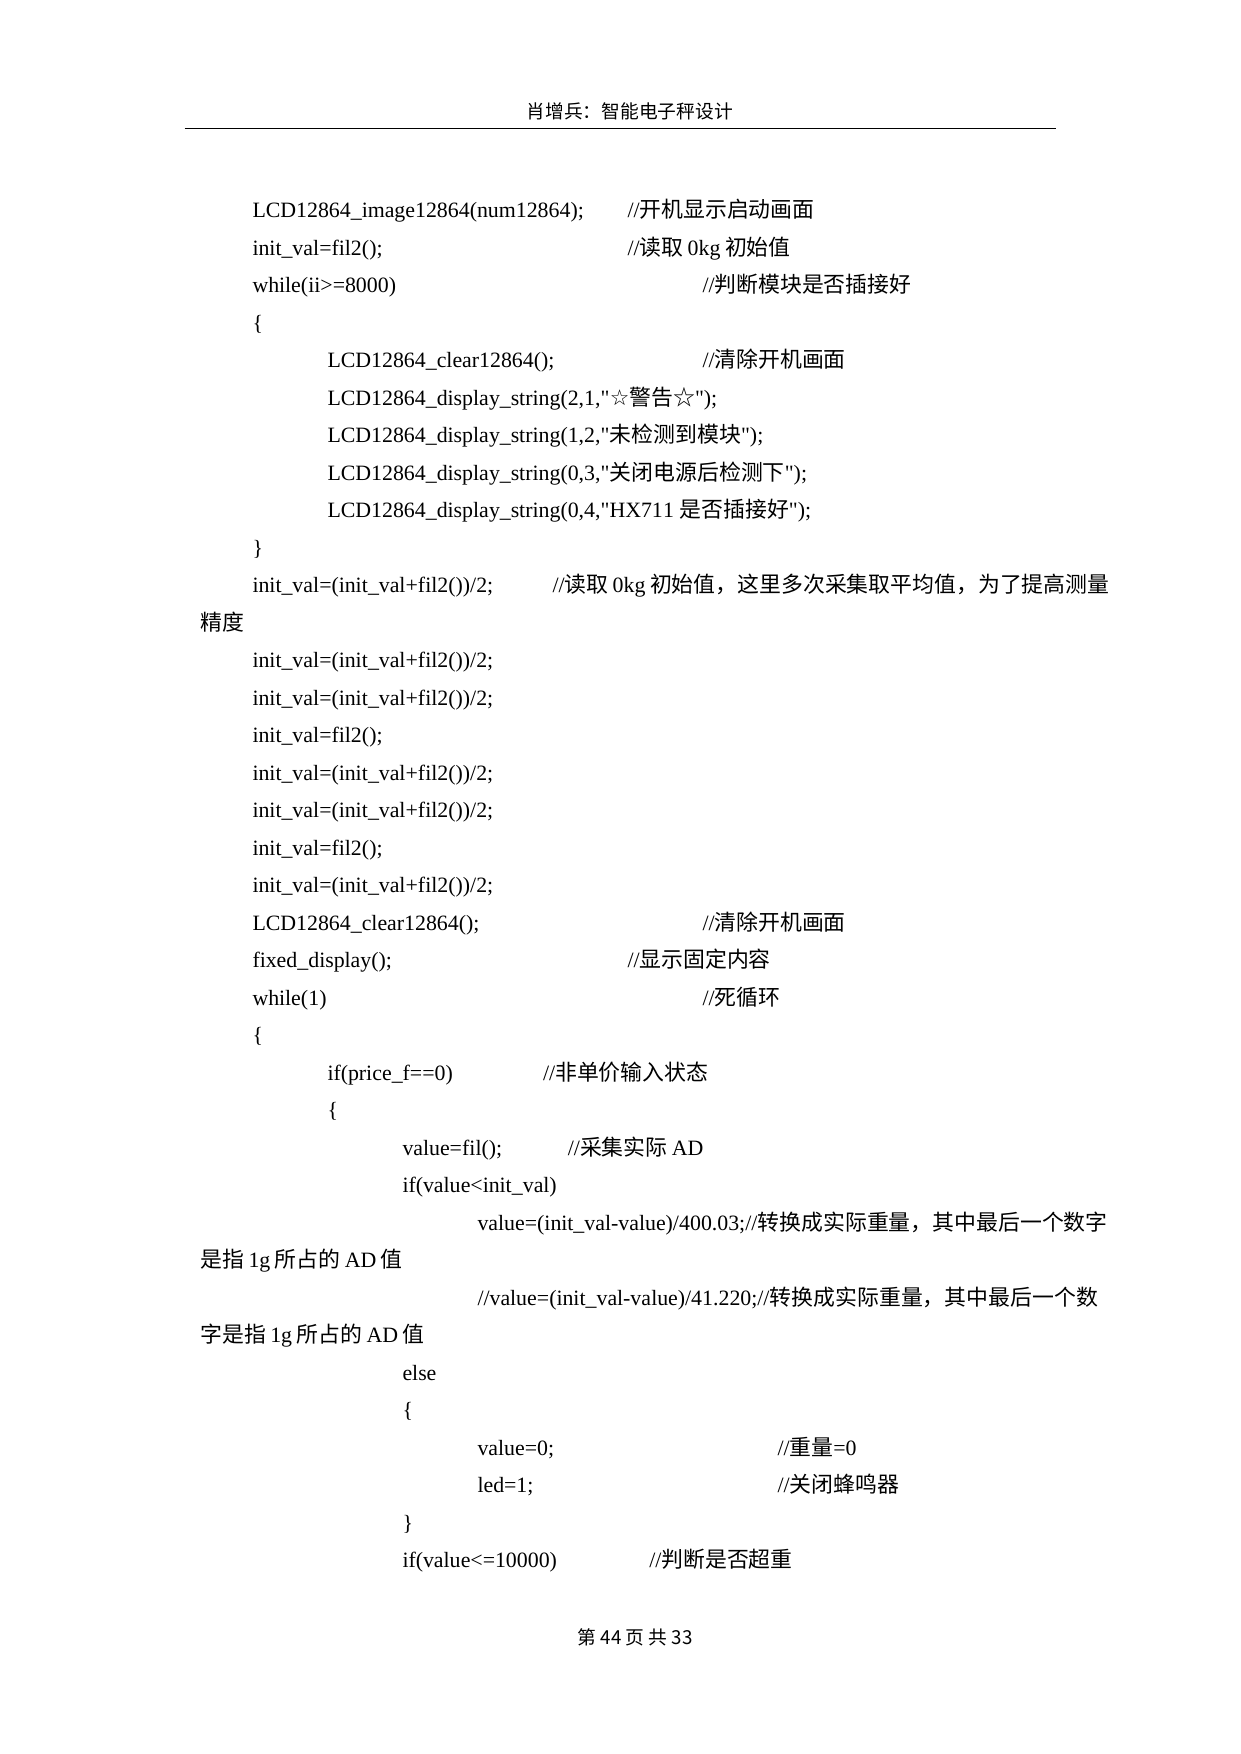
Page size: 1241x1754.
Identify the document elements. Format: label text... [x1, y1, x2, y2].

text else [200, 1350, 1110, 1387]
text if(value<=10000) //判断是否超重 [200, 1537, 1110, 1575]
text init_val=(init_val+fil2())/2; [200, 862, 1110, 900]
text init_val=fil2(); [200, 825, 1110, 862]
text init_val=(init_val+fil2())/2; //读取0kg初始值，这里多次采集取平均值，为了提高测量精度 [200, 562, 1110, 637]
text { [200, 300, 1110, 337]
text init_val=(init_val+fil2())/2; [200, 675, 1110, 712]
text LCD12864_clear12864(); //清除开机画面 [200, 337, 1110, 375]
text LCD12864_display_string(2,1,"☆警告☆"); [200, 375, 1110, 412]
text { [200, 1087, 1110, 1125]
text { [200, 1012, 1110, 1050]
text { [200, 1387, 1110, 1425]
text while(1) //死循环 [200, 975, 1110, 1012]
text LCD12864_display_string(0,4,"HX711 是否插接好"); [200, 487, 1110, 525]
text led=1; //关闭蜂鸣器 [200, 1462, 1110, 1500]
text if(price_f==0) //非单价输入状态 [200, 1050, 1110, 1087]
text } [200, 525, 1110, 562]
text init_val=(init_val+fil2())/2; [200, 750, 1110, 787]
text //value=(init_val-value)/41.220;//转换成实际重量，其中最后一个数字是指1g所占的AD值 [200, 1275, 1110, 1350]
text fixed_display(); //显示固定内容 [200, 937, 1110, 975]
text init_val=(init_val+fil2())/2; [200, 637, 1110, 675]
text value=fil(); //采集实际AD [200, 1125, 1110, 1162]
text value=0; //重量=0 [200, 1425, 1110, 1462]
text LCD12864_clear12864(); //清除开机画面 [200, 900, 1110, 937]
text LCD12864_display_string(1,2,"未检测到模块"); [200, 412, 1110, 450]
text init_val=fil2(); //读取0kg初始值 [200, 225, 1110, 262]
text value=(init_val-value)/400.03;//转换成实际重量，其中最后一个数字是指1g所占的AD值 [200, 1200, 1110, 1275]
text init_val=(init_val+fil2())/2; [200, 787, 1110, 825]
text LCD12864_display_string(0,3,"关闭电源后检测下"); [200, 450, 1110, 487]
text LCD12864_image12864(num12864); //开机显示启动画面 [200, 187, 1110, 225]
text } [200, 1500, 1110, 1537]
text while(ii>=8000) //判断模块是否插接好 [200, 262, 1110, 300]
text init_val=fil2(); [200, 712, 1110, 750]
text if(value<init_val) [200, 1162, 1110, 1200]
